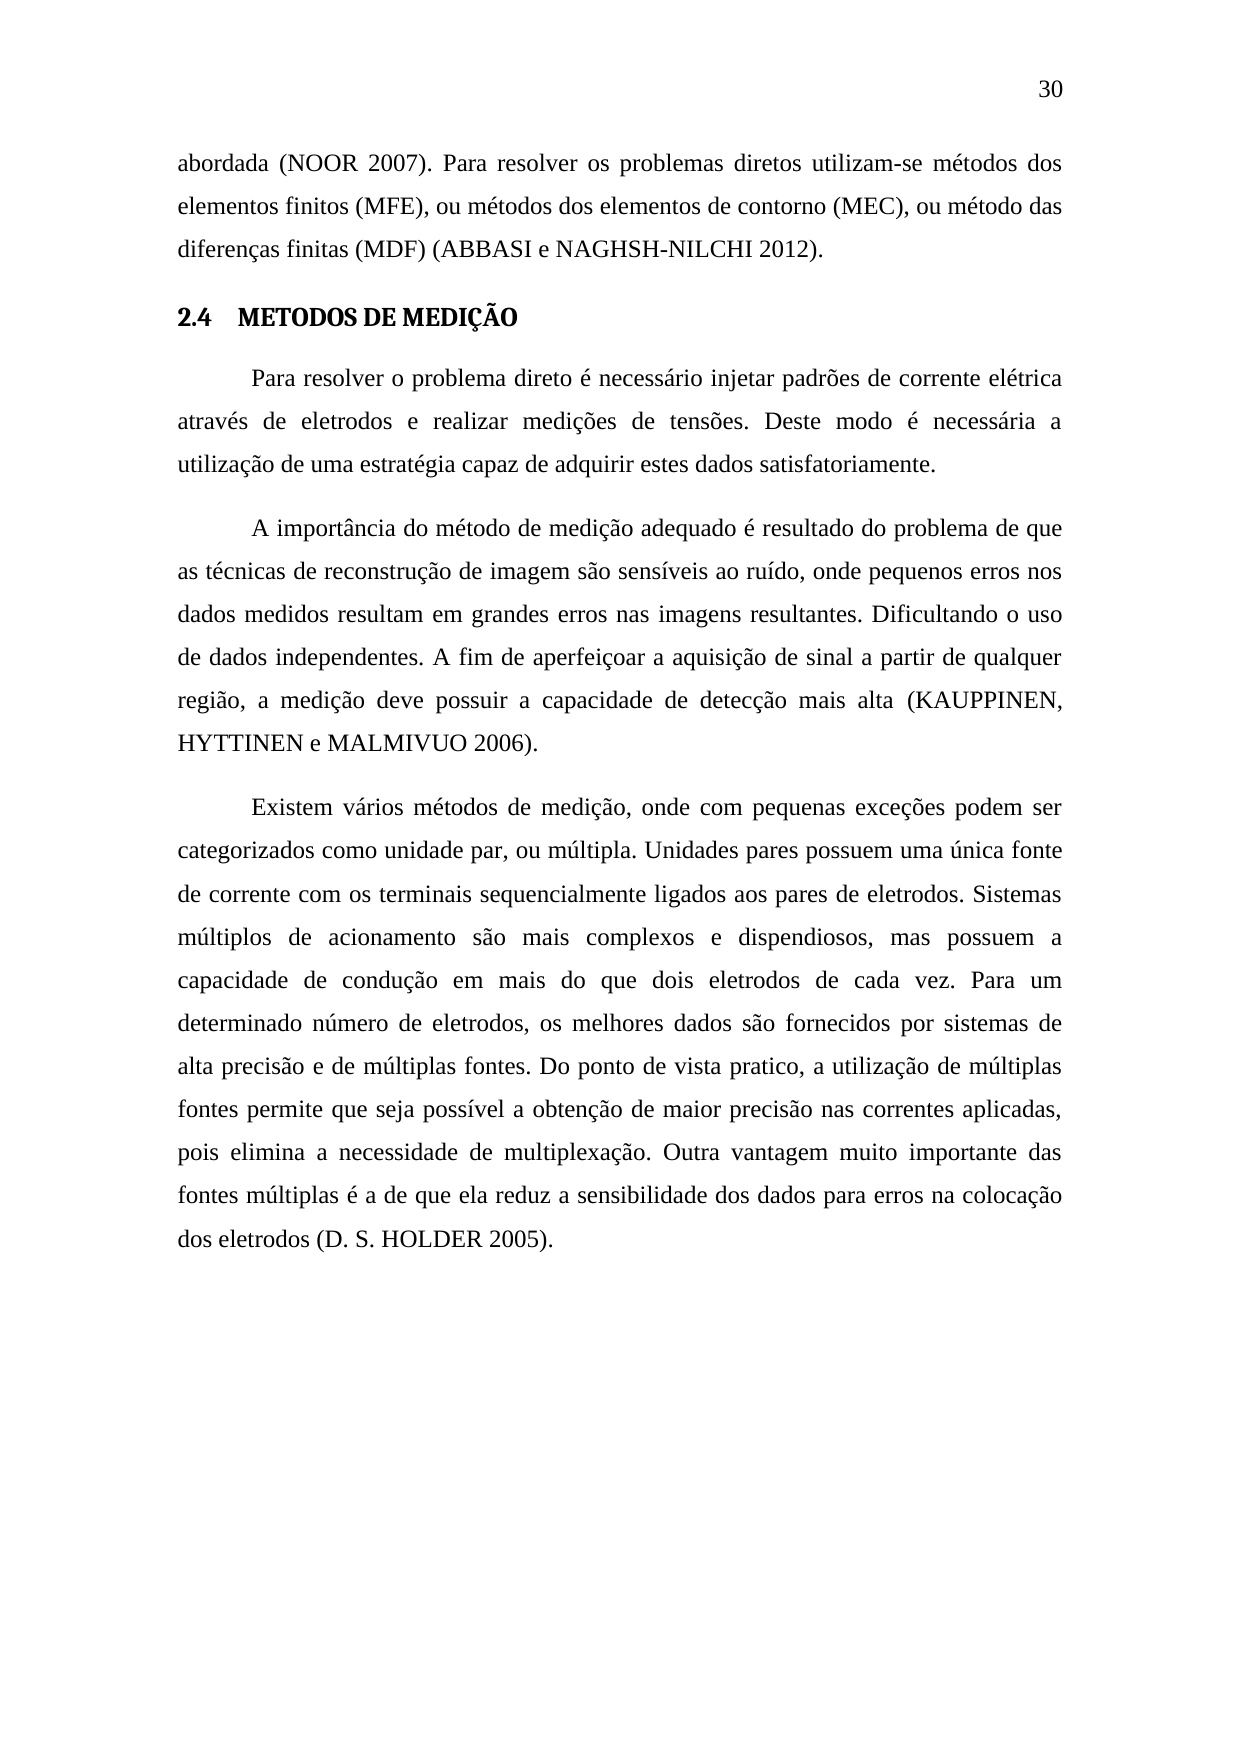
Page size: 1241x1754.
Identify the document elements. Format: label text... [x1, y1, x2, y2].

text A importância do método de medição adequado é resultado do problema de que as técnicas de reconstrução de imagem são sensíveis ao ruído, onde pequenos erros nos dados medidos resultam em grandes erros nas imagens resultantes. Dificultando o uso de dados independentes. A fim de aperfeiçoar a aquisição de sinal a partir de qualquer região, a medição deve possuir a capacidade de detecção mais alta . [177, 513, 1063, 757]
text Para resolver o problema direto é necessário injetar padrões de corrente elétrica através de eletrodos e realizar medições de tensões. Deste modo é necessária a utilização de uma estratégia capaz de adquirir estes dados satisfatoriamente. [177, 363, 1063, 478]
text Existem vários métodos de medição, onde com pequenas exceções podem ser categorizados como unidade par, ou múltipla. Unidades pares possuem uma única fonte de corrente com os terminais sequencialmente ligados aos pares de eletrodos. Sistemas múltiplos de acionamento são mais complexos e dispendiosos, mas possuem a capacidade de condução em mais do que dois eletrodos de cada vez. Para um determinado número de eletrodos, os melhores dados são fornecidos por sistemas de alta precisão e de múltiplas fontes. Do ponto de vista pratico, a utilização de múltiplas fontes permite que seja possível a obtenção de maior precisão nas correntes aplicadas, pois elimina a necessidade de multiplexação. Outra vantagem muito importante das fontes múltiplas é a de que ela reduz a sensibilidade dos dados para erros na colocação dos eletrodos . [177, 792, 1063, 1252]
subtitle METODOS DE MEDIÇÃO [177, 302, 1063, 333]
